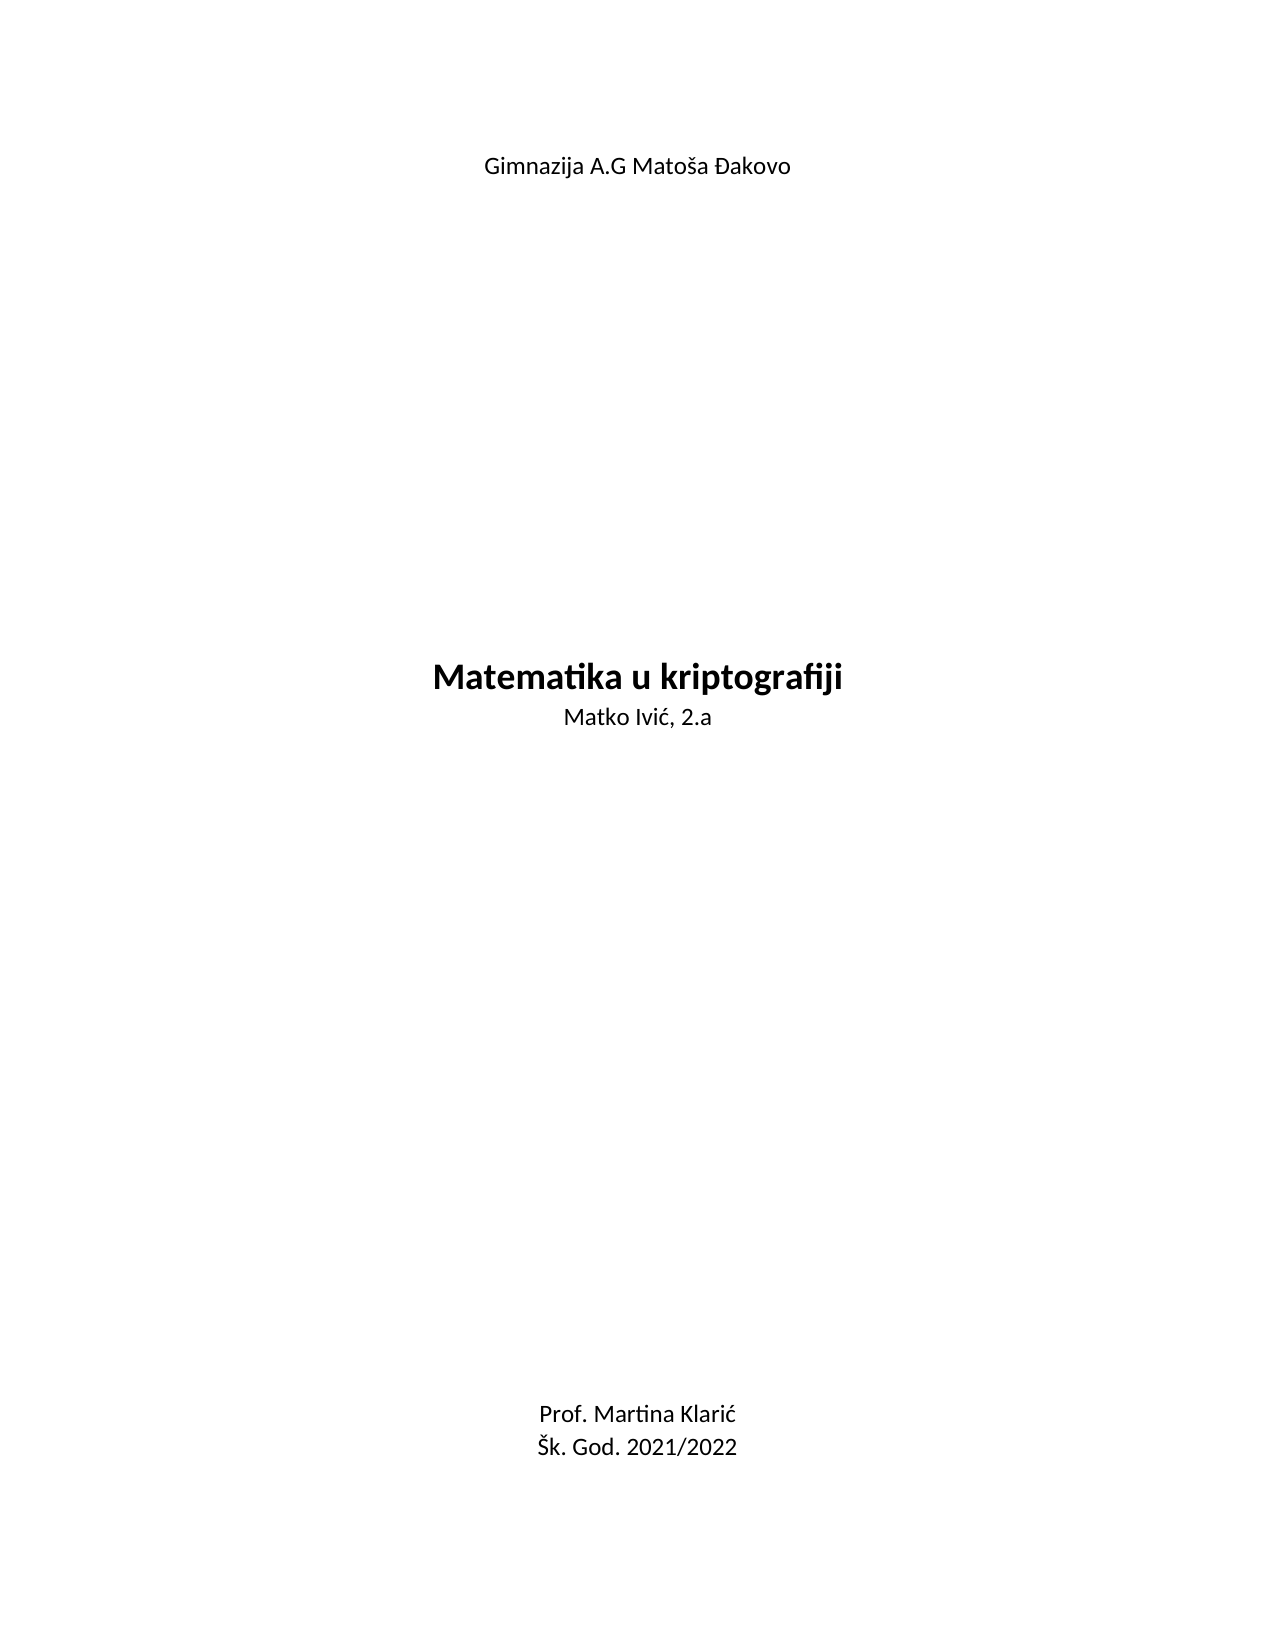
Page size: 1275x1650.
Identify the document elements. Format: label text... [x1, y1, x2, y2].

text Gimnazija A.G Matoša Đakovo [150, 150, 1125, 181]
text Matematika u kriptografiji Matko Ivić, 2.a [150, 621, 1125, 732]
text Prof. Martina Klarić Šk. God. 2021/2022 [150, 1399, 1125, 1462]
